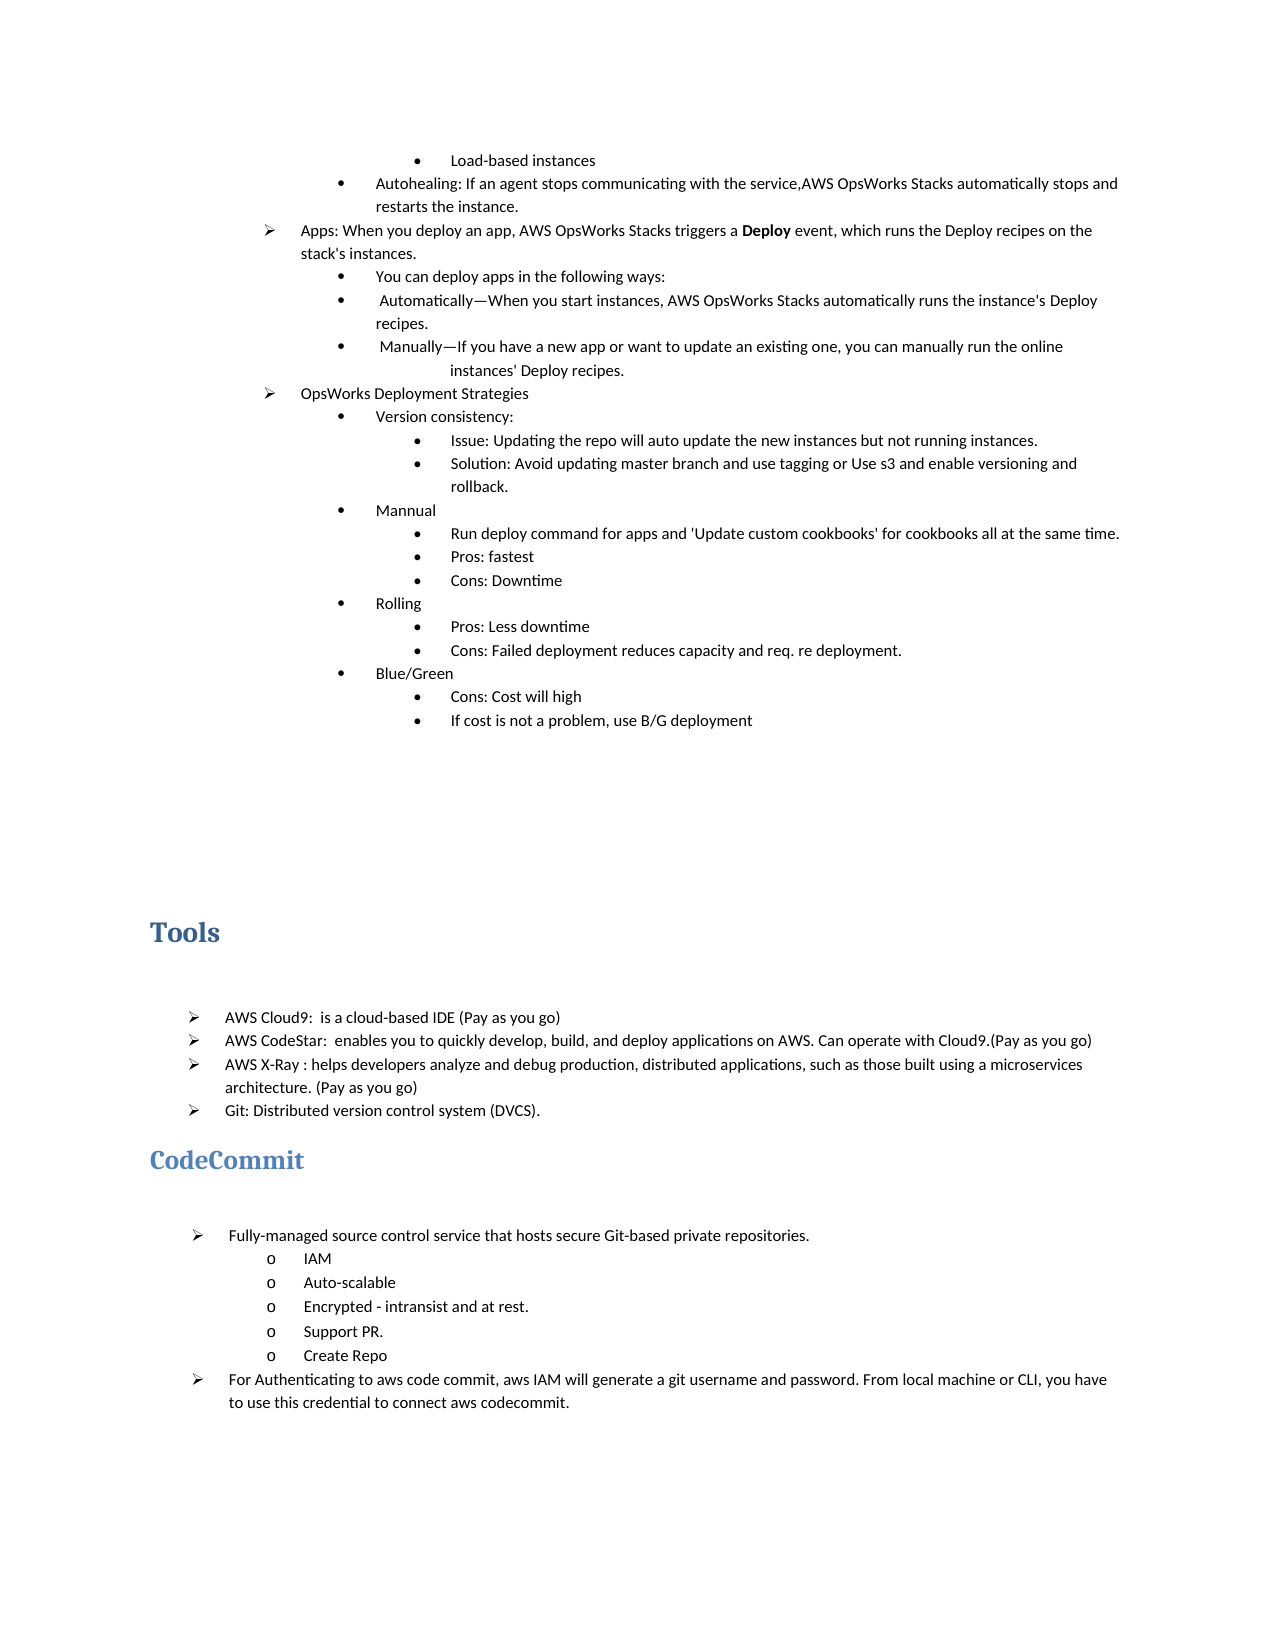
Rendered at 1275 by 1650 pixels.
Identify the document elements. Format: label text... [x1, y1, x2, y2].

list Create Repo [266, 1345, 1125, 1366]
list Support PR. [266, 1321, 1125, 1342]
list AWS CodeStar: enables you to quickly develop, build, and deploy applications on AWS. Can operate with Cloud9.(Pay as you go) [187, 1031, 1125, 1051]
list Cons: Downtime [413, 570, 1125, 590]
list Blue/Green [338, 663, 1125, 684]
list Fully-managed source control service that hosts secure Git-based private repositories. [191, 1225, 1125, 1245]
list Pros: Less downtime [413, 617, 1125, 637]
list AWS Cloud9: is a cloud-based IDE (Pay as you go) [187, 1007, 1125, 1028]
list Rolling [338, 593, 1125, 614]
list Git: Distributed version control system (DVCS). [187, 1101, 1125, 1121]
list Autohealing: If an agent stops communicating with the service,AWS OpsWorks Stacks automatically stops and restarts the instance. [338, 173, 1125, 217]
list Manually—If you have a new app or want to update an existing one, you can manually run the online instances' Deploy recipes. [338, 337, 1125, 380]
list Mannual [338, 500, 1125, 520]
list Issue: Updating the repo will auto update the new instances but not running instances. [413, 430, 1125, 450]
list Automatically—When you start instances, AWS OpsWorks Stacks automatically runs the instance's Deploy recipes. [338, 290, 1125, 334]
list OpsWorks Deployment Strategies [263, 383, 1125, 404]
list Run deploy command for apps and 'Update custom cookbooks' for cookbooks all at the same time. [413, 523, 1125, 544]
list Solution: Avoid updating master branch and use tagging or Use s3 and enable versioning and rollback. [413, 453, 1125, 497]
list Cons: Cost will high [413, 687, 1125, 707]
list Apps: When you deploy an app, AWS OpsWorks Stacks triggers a Deploy event, which runs the Deploy recipes on the stack's instances. [263, 220, 1125, 264]
list Version consistency: [338, 407, 1125, 427]
list Encrypted - intransist and at rest. [266, 1297, 1125, 1318]
list You can deploy apps in the following ways: [338, 267, 1125, 287]
list AWS X-Ray : helps developers analyze and debug production, distributed applications, such as those built using a microservices architecture. (Pay as you go) [187, 1054, 1125, 1098]
list If cost is not a problem, use B/G deployment [413, 710, 1125, 730]
list Cons: Failed deployment reduces capacity and req. re deployment. [413, 640, 1125, 660]
list Pros: fastest [413, 547, 1125, 567]
subtitle Tools [150, 916, 1125, 949]
list Load-based instances [413, 150, 1125, 170]
list Auto-scalable [266, 1272, 1125, 1293]
subtitle CodeCommit [150, 1145, 1125, 1176]
list For Authenticating to aws code commit, aws IAM will generate a git username and password. From local machine or CLI, you have to use this credential to connect aws codecommit. [191, 1369, 1125, 1413]
list IAM [266, 1248, 1125, 1269]
